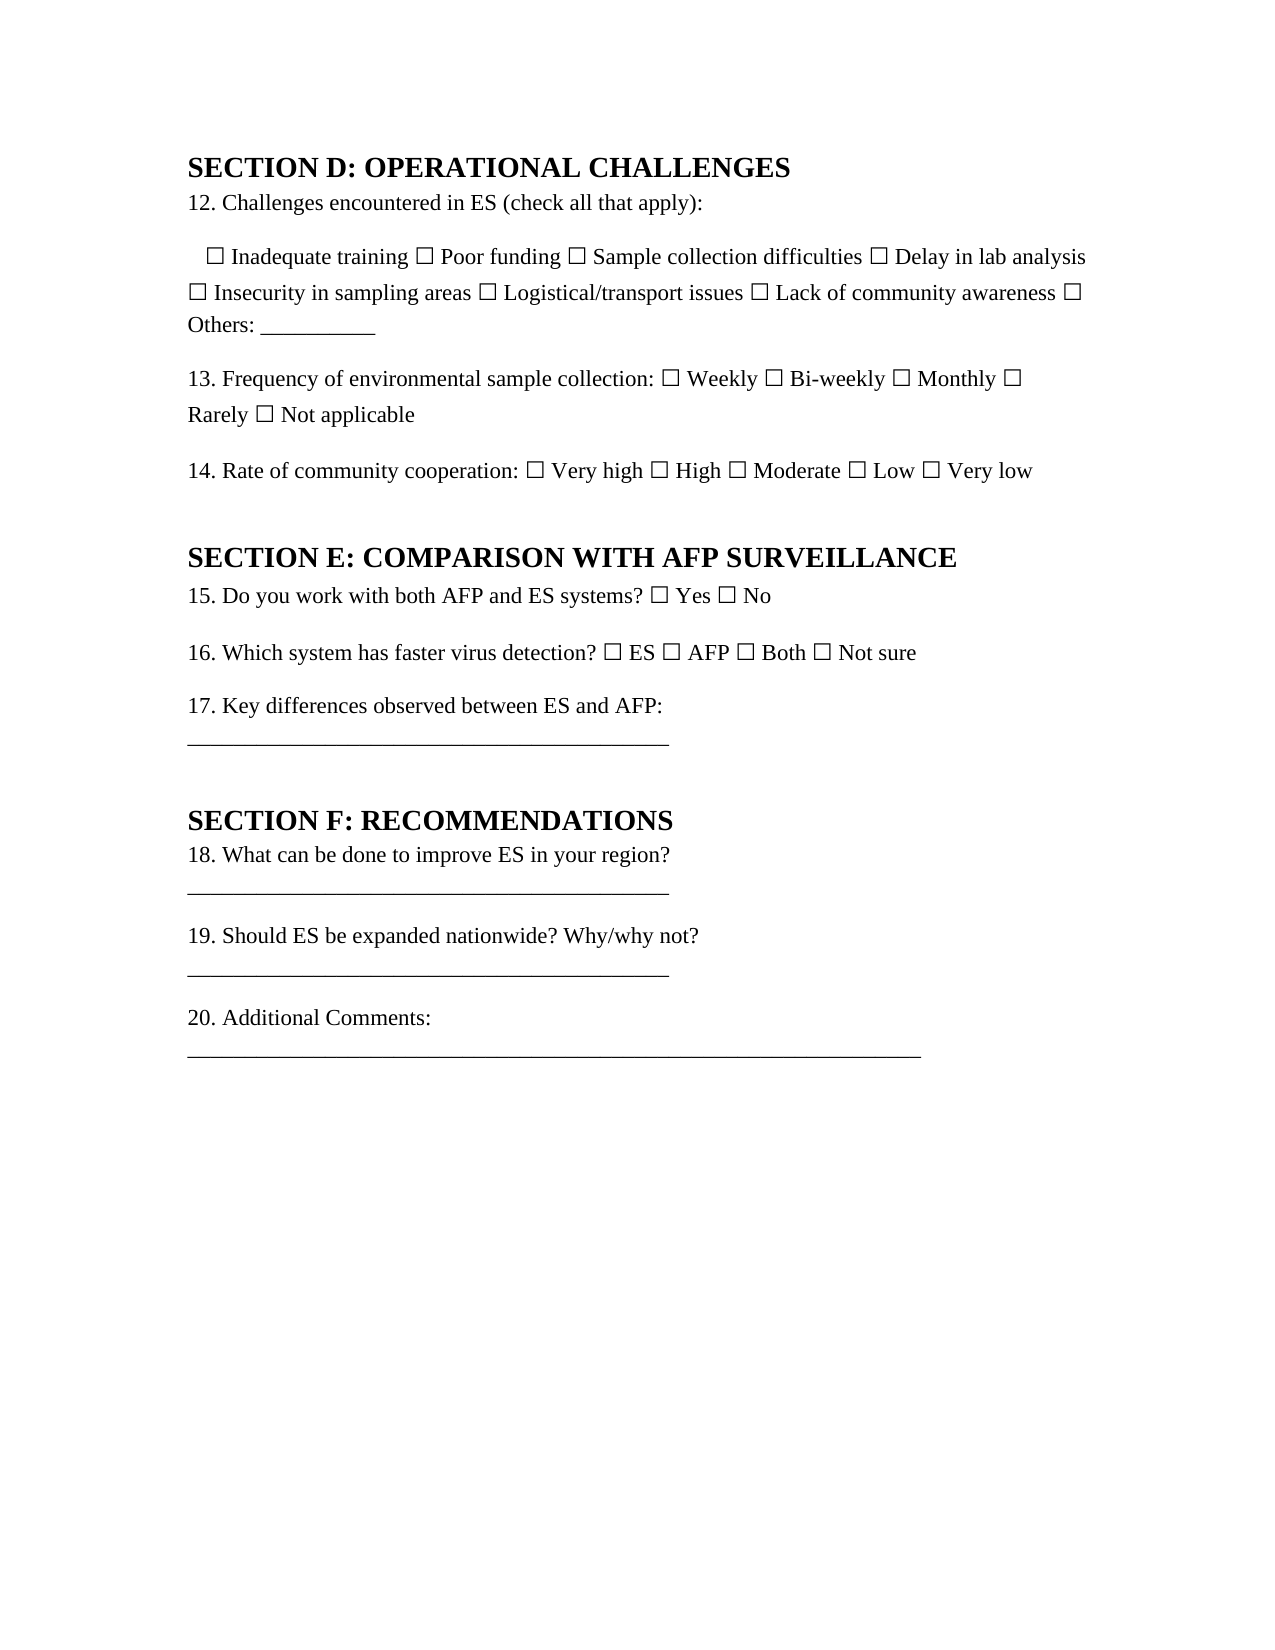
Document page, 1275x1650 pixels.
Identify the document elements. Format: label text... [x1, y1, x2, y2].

text 18. What can be done to improve ES in your region? __________________________________________ [187, 841, 1087, 898]
text 13. Frequency of environmental sample collection: ☐ Weekly ☐ Bi-weekly ☐ Monthly ☐ Rarely ☐ Not applicable [187, 362, 1087, 429]
text 14. Rate of community cooperation: ☐ Very high ☐ High ☐ Moderate ☐ Low ☐ Very low [187, 454, 1087, 486]
text ☐ Inadequate training ☐ Poor funding ☐ Sample collection difficulties ☐ Delay in lab analysis ☐ Insecurity in sampling areas ☐ Logistical/transport issues ☐ Lack of community awareness ☐ Others: __________ [187, 239, 1087, 337]
text 20. Additional Comments: ________________________________________________________________ [187, 1004, 1087, 1060]
text 17. Key differences observed between ES and AFP: __________________________________________ [187, 692, 1087, 749]
text 16. Which system has faster virus detection? ☐ ES ☐ AFP ☐ Both ☐ Not sure [187, 636, 1087, 667]
subtitle SECTION F: RECOMMENDATIONS [187, 803, 1087, 836]
subtitle SECTION E: COMPARISON WITH AFP SURVEILLANCE [187, 540, 1087, 574]
subtitle SECTION D: OPERATIONAL CHALLENGES [187, 150, 1087, 183]
text 15. Do you work with both AFP and ES systems? ☐ Yes ☐ No [187, 579, 1087, 610]
text 12. Challenges encountered in ES (check all that apply): [187, 188, 1087, 215]
text 19. Should ES be expanded nationwide? Why/why not? __________________________________________ [187, 923, 1087, 979]
